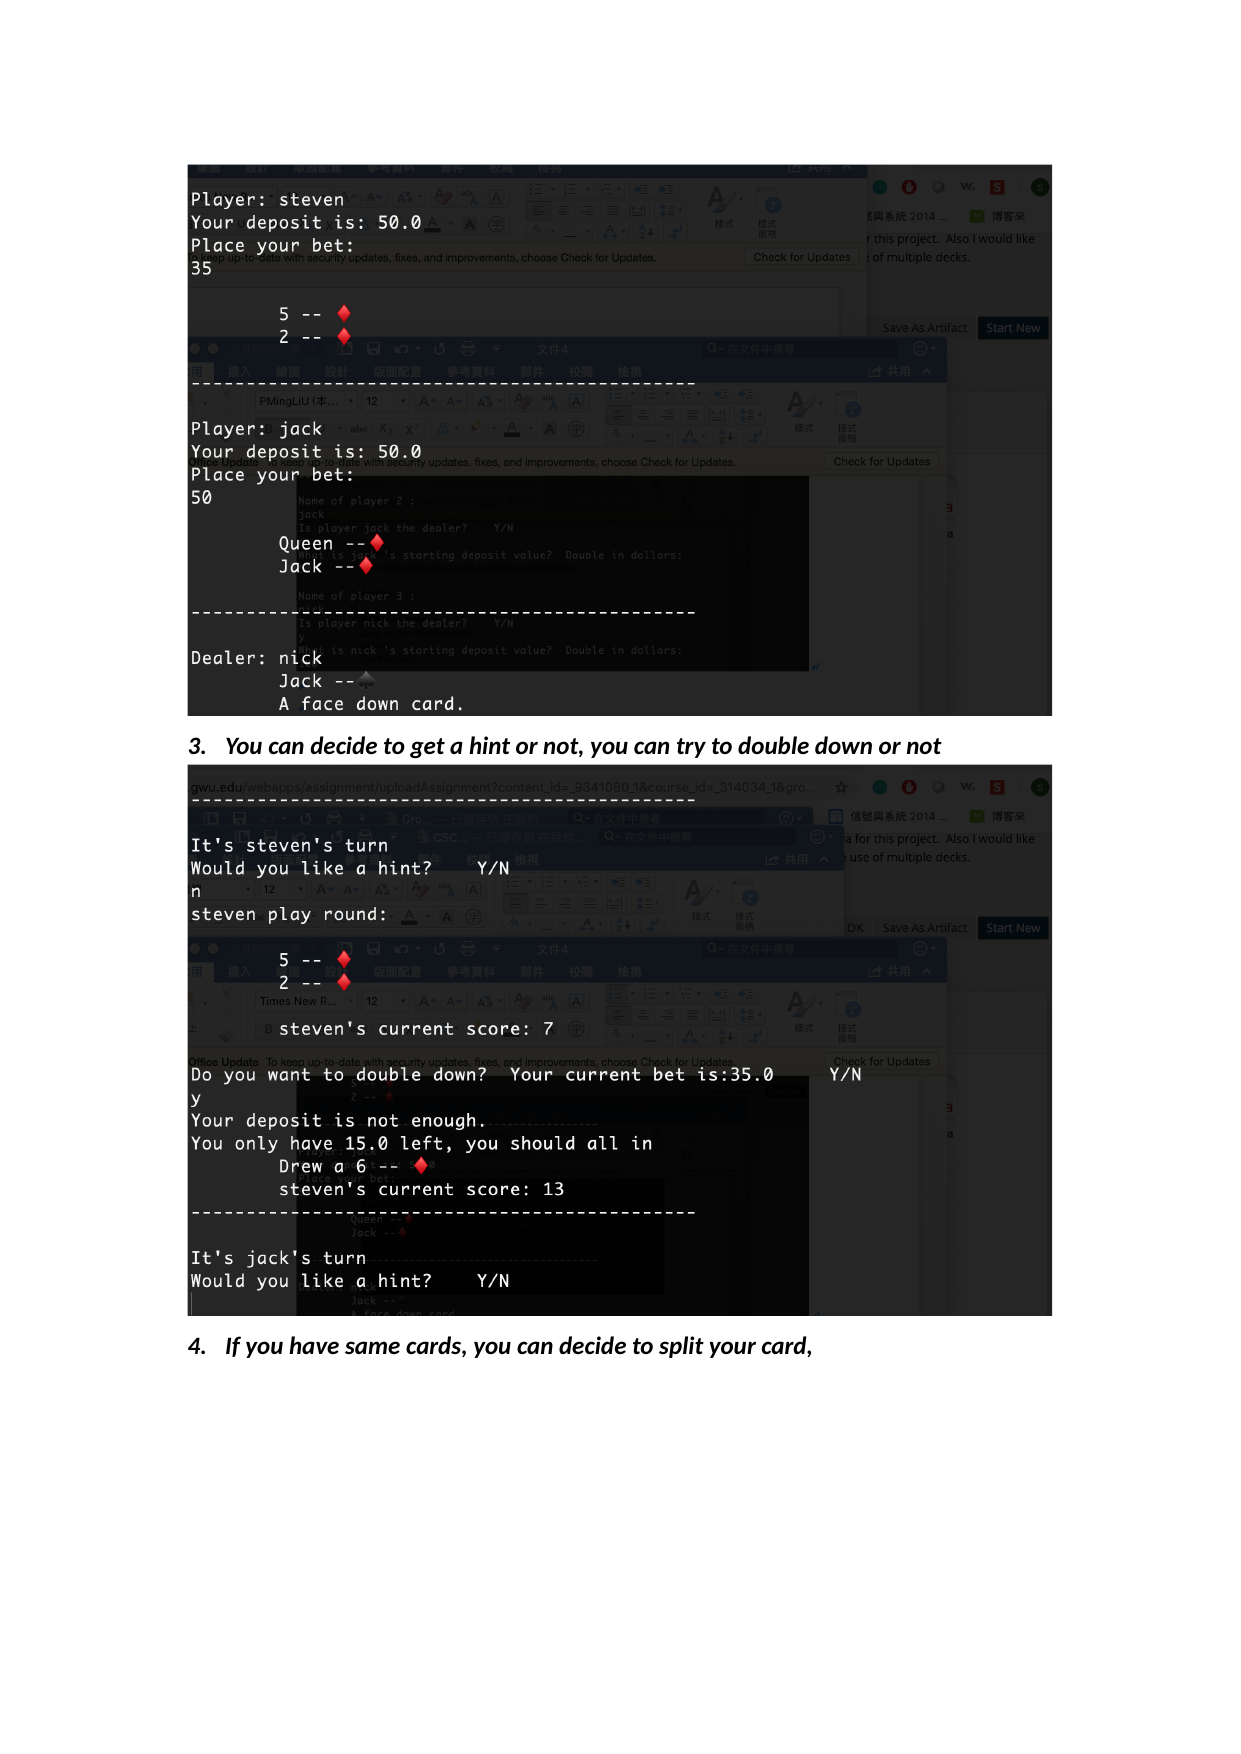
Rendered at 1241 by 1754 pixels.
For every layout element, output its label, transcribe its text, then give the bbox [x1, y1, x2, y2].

list If you have same cards, you can decide to split your card, [187, 1327, 1053, 1364]
picture [187, 164, 1053, 716]
picture [187, 764, 1053, 1316]
list You can decide to get a hint or not, you can try to double down or not [187, 727, 1053, 764]
